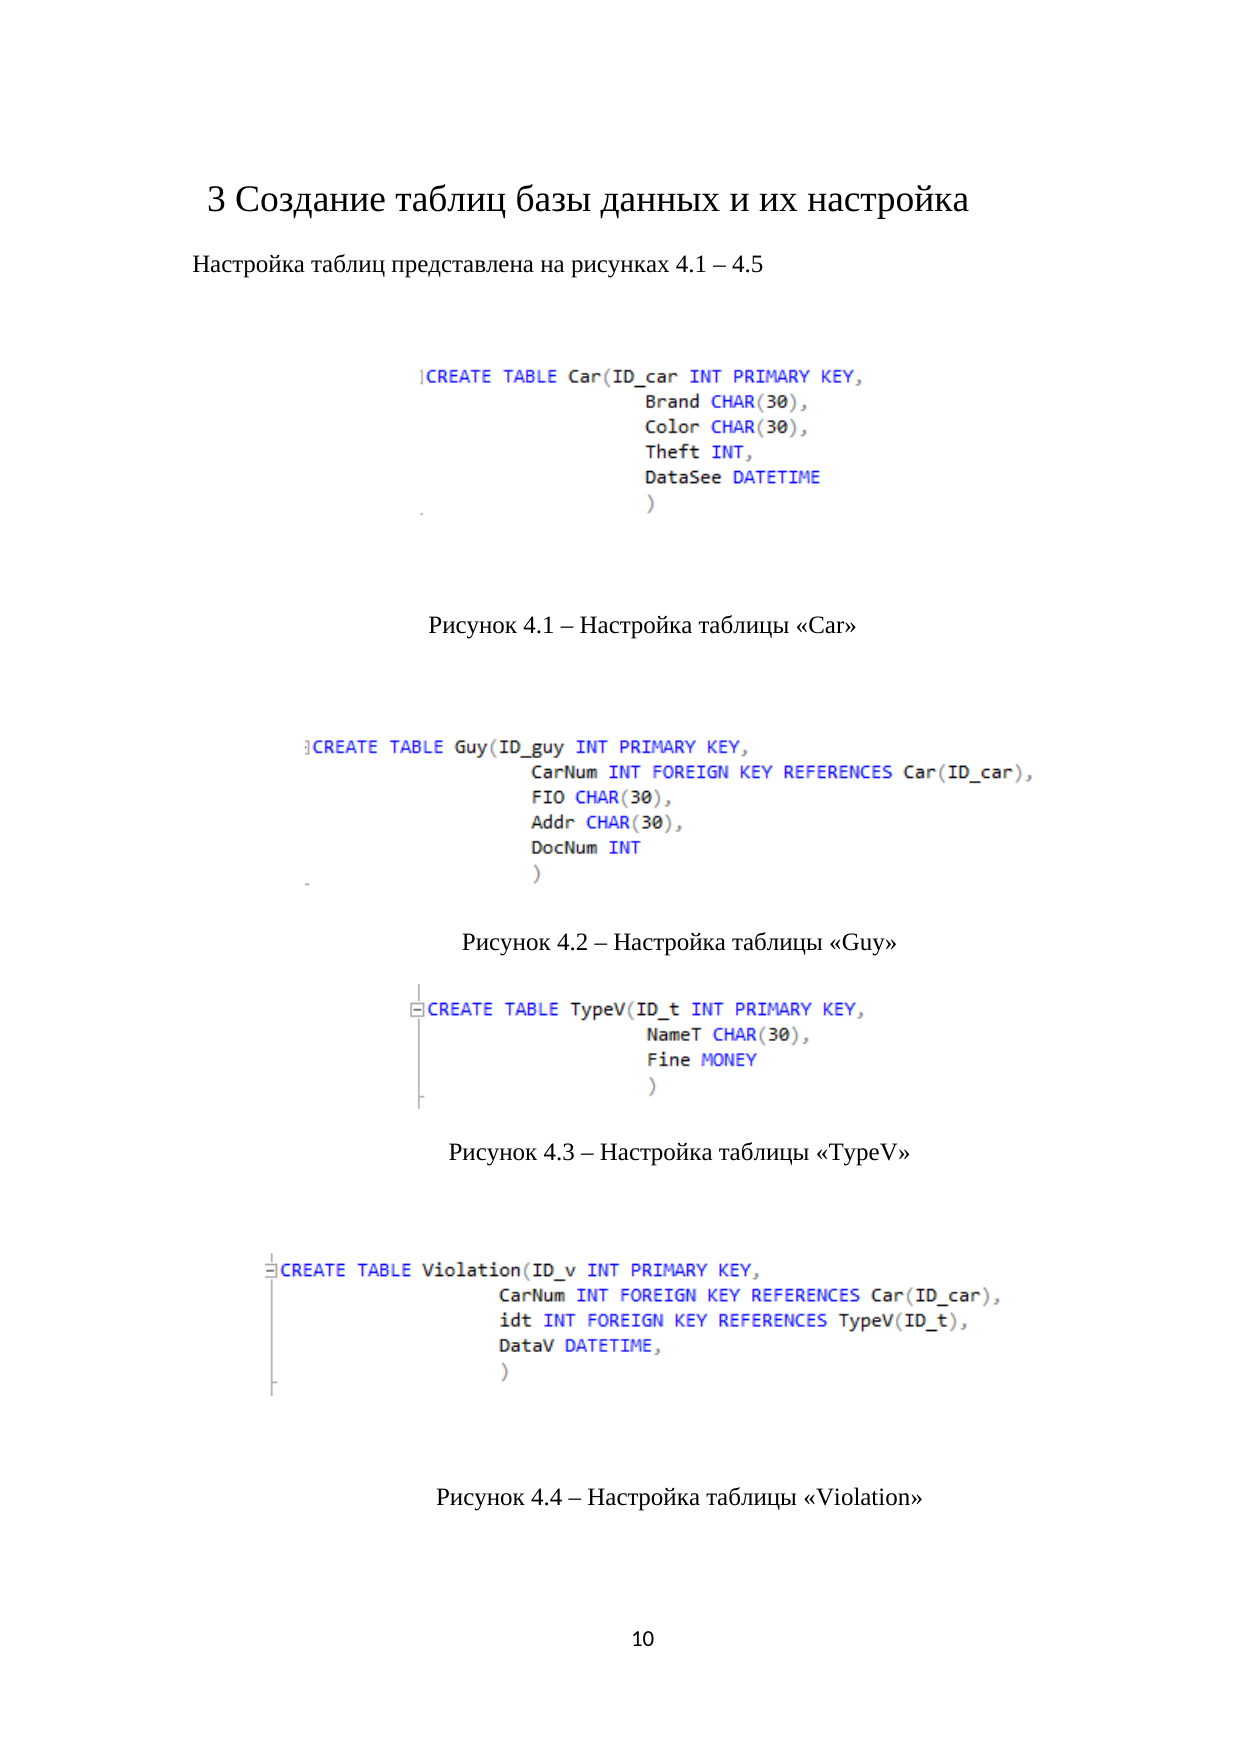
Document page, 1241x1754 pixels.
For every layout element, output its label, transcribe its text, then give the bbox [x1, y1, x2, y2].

text Настройка таблиц представлена на рисунках 4.1 – 4.5 [118, 249, 1167, 278]
picture [265, 1253, 1020, 1396]
text Рисунок 4.3 – Настройка таблицы «TypeV» [118, 1137, 1167, 1166]
picture [409, 984, 876, 1109]
text Рисунок 4.1 – Настройка таблицы «Car» [118, 610, 1167, 639]
text 3 Создание таблиц базы данных и их настройка [118, 177, 1167, 220]
picture [420, 365, 871, 523]
picture [305, 725, 1054, 898]
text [118, 1482, 1167, 1511]
text Рисунок 4.2 – Настройка таблицы «Guy» [118, 927, 1167, 956]
